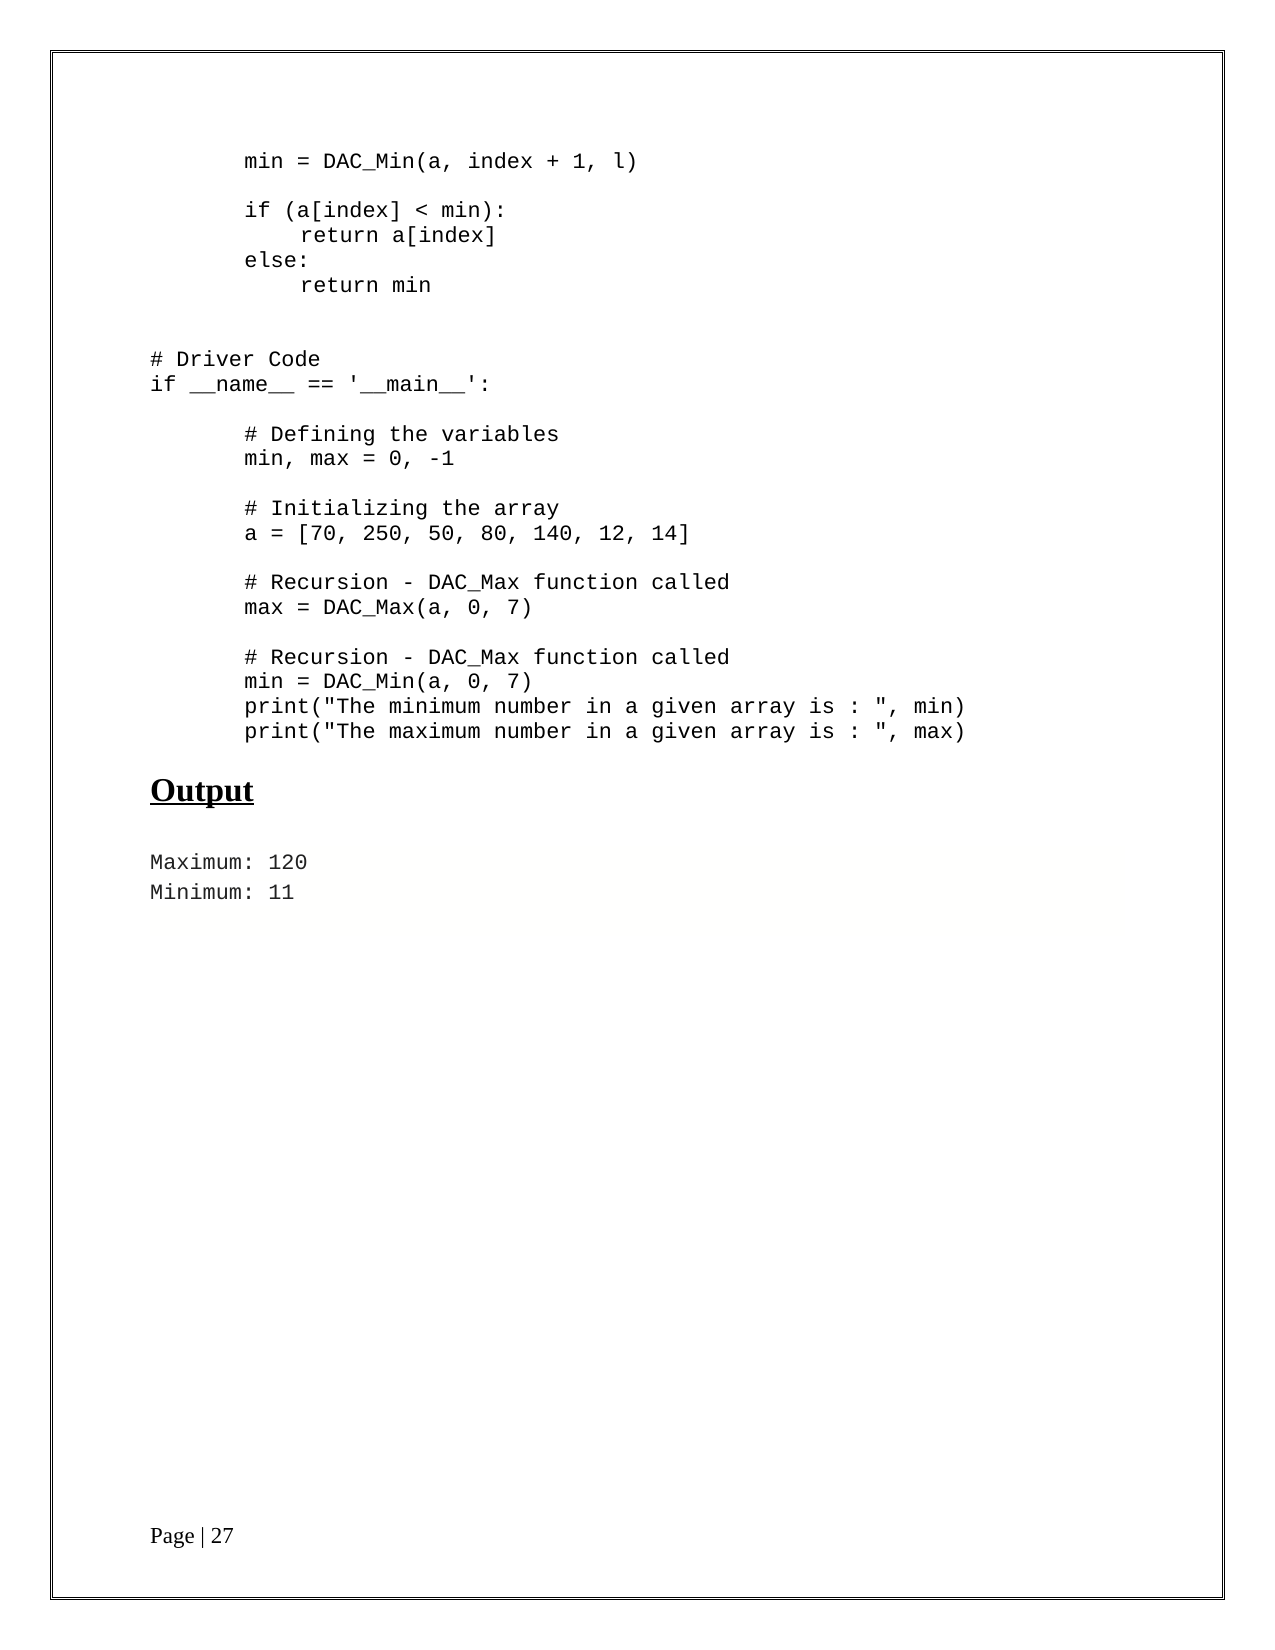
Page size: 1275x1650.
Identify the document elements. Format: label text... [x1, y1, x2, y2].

text max = DAC_Max(a, 0, 7) [150, 596, 1125, 621]
text a = [70, 250, 50, 80, 140, 12, 14] [150, 522, 1125, 547]
text Maximum: 120 [150, 846, 1125, 876]
text else: [150, 249, 1125, 274]
text if (a[index] < min): [150, 199, 1125, 224]
text print("The minimum number in a given array is : ", min) [150, 695, 1125, 720]
text # Driver Code [150, 348, 1125, 373]
text Output [150, 770, 1125, 808]
text min = DAC_Min(a, 0, 7) [150, 671, 1125, 695]
text # Recursion - DAC_Max function called [150, 571, 1125, 596]
text # Recursion - DAC_Max function called [150, 646, 1125, 671]
text # Defining the variables [150, 423, 1125, 447]
text print("The maximum number in a given array is : ", max) [150, 720, 1125, 745]
text # Initializing the array [150, 497, 1125, 522]
text return a[index] [150, 224, 1125, 249]
text Minimum: 11 [150, 876, 1125, 936]
text return min [150, 274, 1125, 299]
text min, max = 0, -1 [150, 447, 1125, 472]
text if __name__ == '__main__': [150, 373, 1125, 398]
text min = DAC_Min(a, index + 1, l) [150, 150, 1125, 175]
